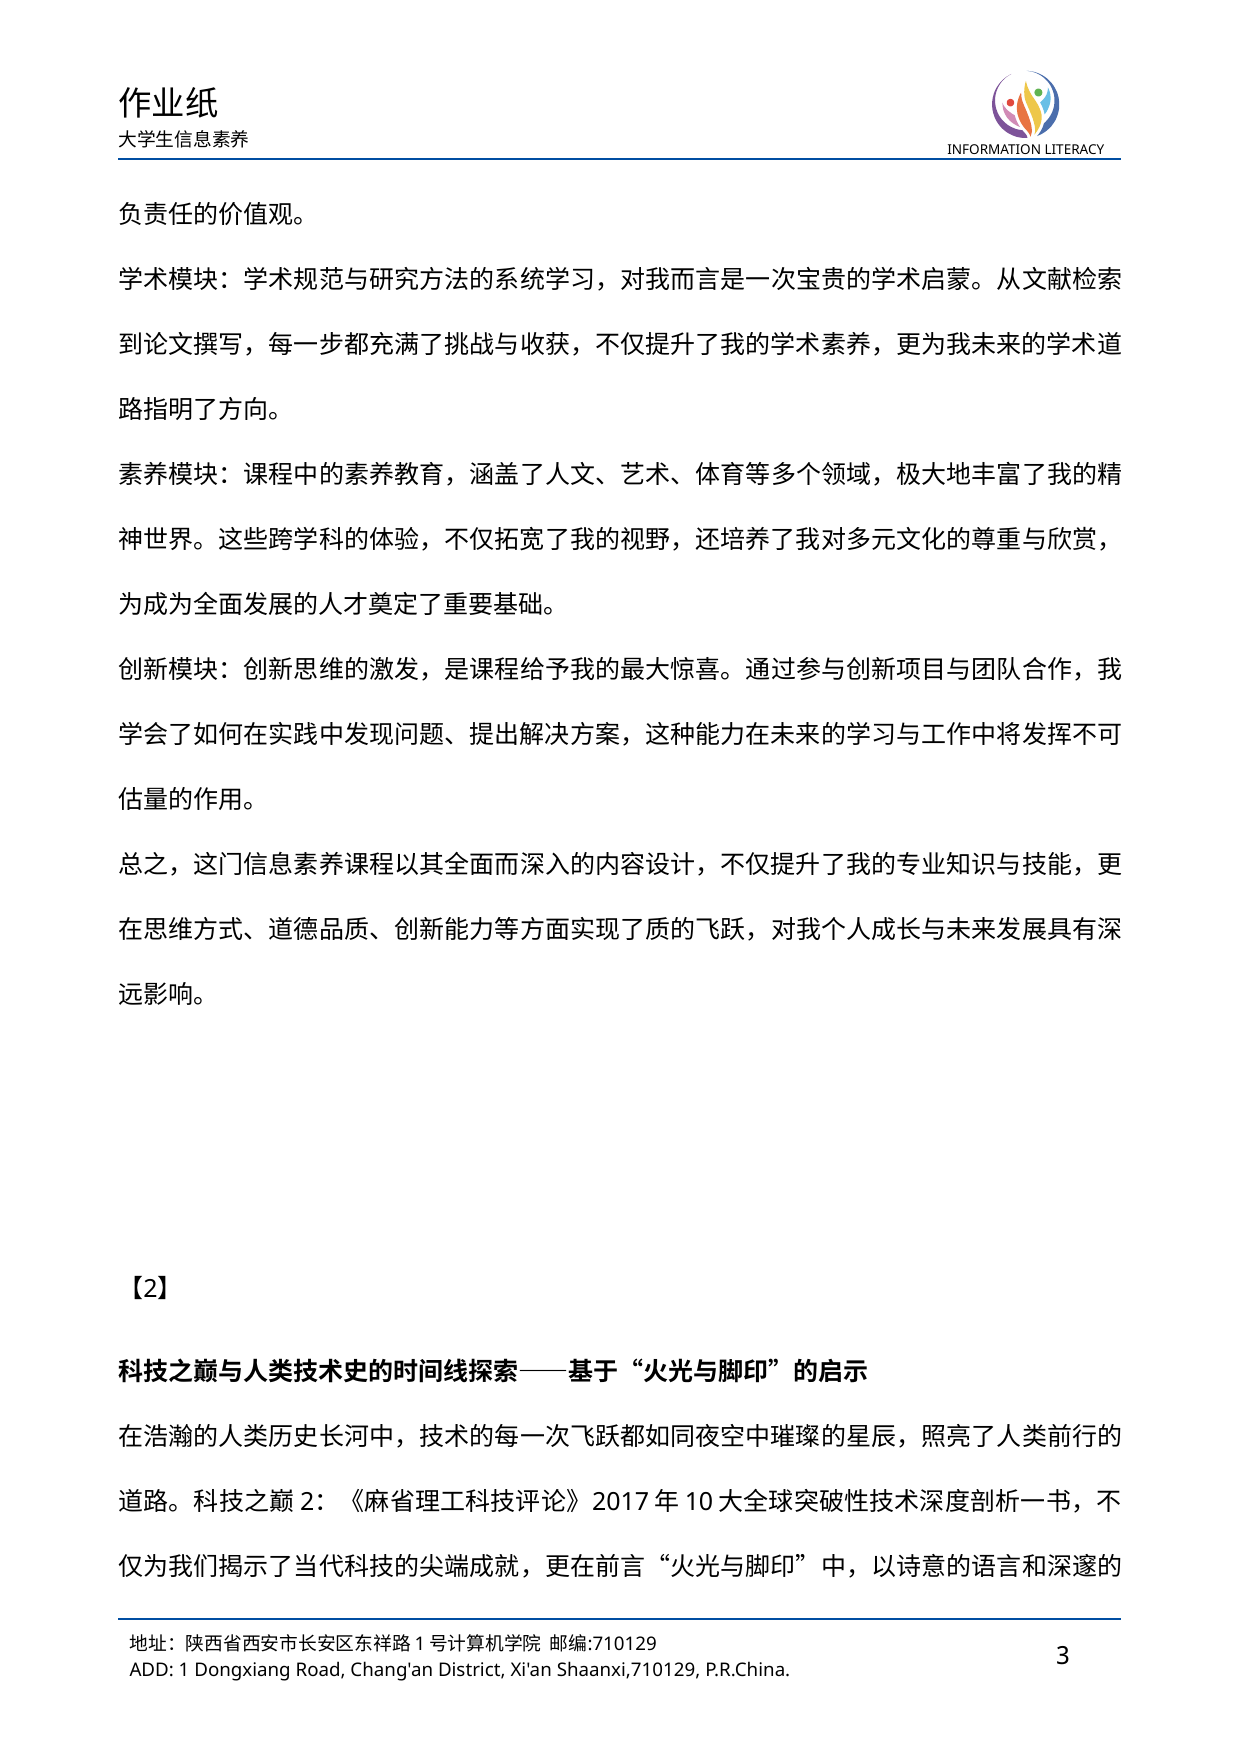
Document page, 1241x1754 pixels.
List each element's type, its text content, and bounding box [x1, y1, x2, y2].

text 素养模块：课程中的素养教育，涵盖了人文、艺术、体育等多个领域，极大地丰富了我的精神世界。这些跨学科的体验，不仅拓宽了我的视野，还培养了我对多元文化的尊重与欣赏，为成为全面发展的人才奠定了重要基础。 [118, 440, 1122, 635]
text 【2】 [118, 1254, 1122, 1319]
text 学术模块：学术规范与研究方法的系统学习，对我而言是一次宝贵的学术启蒙。从文献检索到论文撰写，每一步都充满了挑战与收获，不仅提升了我的学术素养，更为我未来的学术道路指明了方向。 [118, 245, 1122, 440]
text 总之，这门信息素养课程以其全面而深入的内容设计，不仅提升了我的专业知识与技能，更在思维方式、道德品质、创新能力等方面实现了质的飞跃，对我个人成长与未来发展具有深远影响。 [118, 830, 1122, 1025]
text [118, 180, 1122, 245]
text 创新模块：创新思维的激发，是课程给予我的最大惊喜。通过参与创新项目与团队合作，我学会了如何在实践中发现问题、提出解决方案，这种能力在未来的学习与工作中将发挥不可估量的作用。 [118, 635, 1122, 830]
text 科技之巅与人类技术史的时间线探索——基于“火光与脚印”的启示 [118, 1337, 1122, 1402]
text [118, 1402, 1122, 1597]
